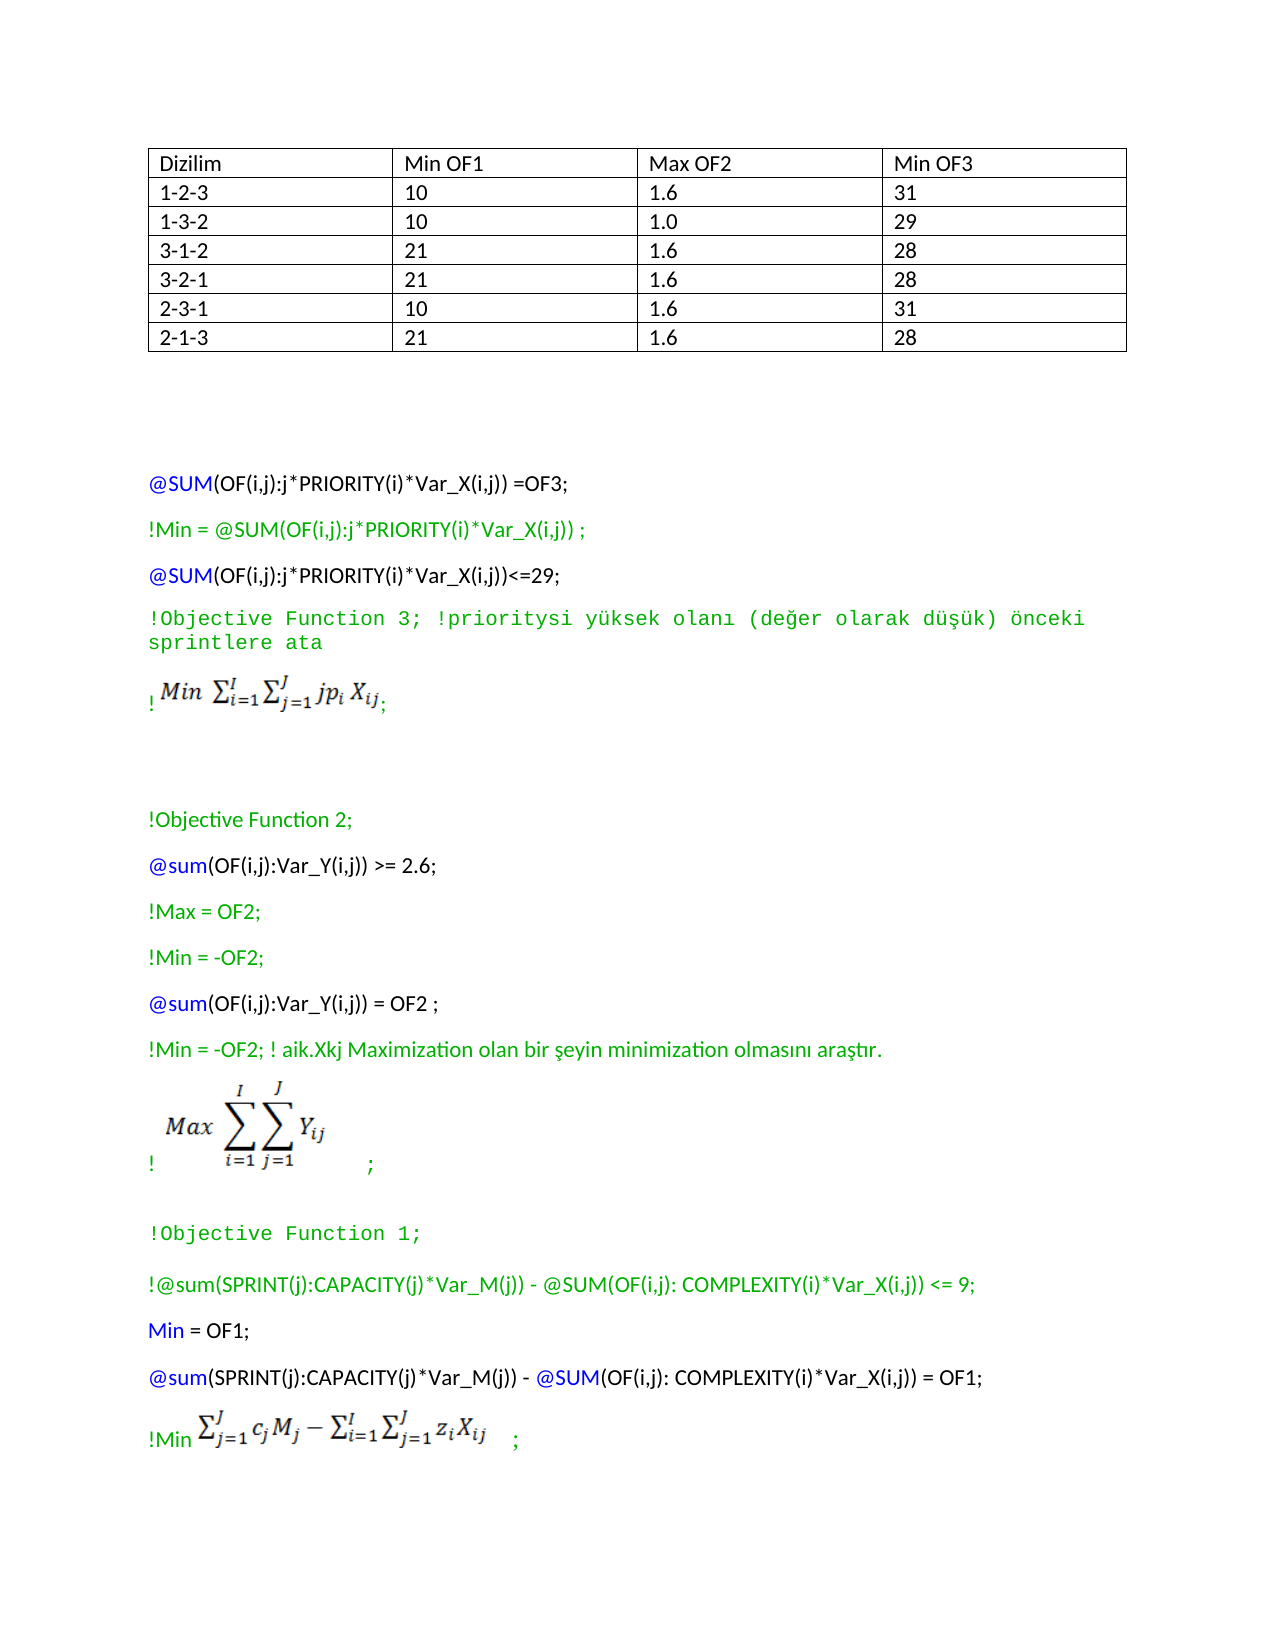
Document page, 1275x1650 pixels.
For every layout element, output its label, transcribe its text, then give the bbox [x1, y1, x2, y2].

table_cell 1-3-2 [149, 207, 392, 235]
table_cell 1.6 [638, 236, 882, 264]
text ! ; [148, 674, 1127, 717]
table_cell 10 [393, 178, 637, 206]
table_header Min OF3 [883, 149, 1126, 177]
picture [165, 1081, 327, 1171]
table_cell 2-1-3 [149, 323, 392, 351]
text @sum(OF(i,j):Var_Y(i,j)) >= 2.6; [148, 851, 1127, 879]
table_cell 1.6 [638, 265, 882, 293]
text !Min = -OF2; [148, 943, 1127, 971]
text ! ; [148, 1081, 1127, 1177]
text @SUM(OF(i,j):j*PRIORITY(i)*Var_X(i,j)) =OF3; [148, 469, 1127, 497]
table_cell 10 [393, 207, 637, 235]
text @sum(OF(i,j):Var_Y(i,j)) = OF2 ; [148, 989, 1127, 1017]
table_cell 31 [883, 178, 1126, 206]
table_cell 28 [883, 265, 1126, 293]
picture [198, 1408, 487, 1448]
text @SUM(OF(i,j):j*PRIORITY(i)*Var_X(i,j))<=29; [148, 562, 1127, 589]
table_cell 3-2-1 [149, 265, 392, 293]
table_cell 21 [393, 265, 637, 293]
table_cell 10 [393, 294, 637, 322]
text @sum(SPRINT(j):CAPACITY(j)*Var_M(j)) - @SUM(OF(i,j): COMPLEXITY(i)*Var_X(i,j)) = OF1; [148, 1363, 1127, 1391]
table_cell 3-1-2 [149, 236, 392, 264]
text !Objective Function 1; [148, 1223, 1127, 1247]
table_cell 28 [883, 236, 1126, 264]
table_cell 29 [883, 207, 1126, 235]
table_cell 28 [883, 323, 1126, 351]
text !Min = @SUM(OF(i,j):j*PRIORITY(i)*Var_X(i,j)) ; [148, 516, 1127, 543]
picture [160, 673, 381, 712]
table_cell 1.0 [638, 207, 882, 235]
table_cell 1.6 [638, 294, 882, 322]
table_cell 31 [883, 294, 1126, 322]
table_header Min OF1 [393, 149, 637, 177]
text !@sum(SPRINT(j):CAPACITY(j)*Var_M(j)) - @SUM(OF(i,j): COMPLEXITY(i)*Var_X(i,j)) <= 9; [148, 1271, 1127, 1299]
table_cell 2-3-1 [149, 294, 392, 322]
text Min = OF1; [148, 1317, 1127, 1345]
table_header Dizilim [149, 149, 392, 177]
table_cell 1.6 [638, 178, 882, 206]
table_cell 21 [393, 236, 637, 264]
table_cell 21 [393, 323, 637, 351]
text !Objective Function 3; !prioritysi yüksek olanı (değer olarak düşük) önceki sprintlere ata [148, 608, 1127, 656]
text !Max = OF2; [148, 897, 1127, 925]
table_header Max OF2 [638, 149, 882, 177]
text !Min = -OF2; ! aik.Xkj Maximization olan bir şeyin minimization olmasını araştır. [148, 1035, 1127, 1063]
table_cell 1-2-3 [149, 178, 392, 206]
text !Objective Function 2; [148, 805, 1127, 833]
table_cell 1.6 [638, 323, 882, 351]
